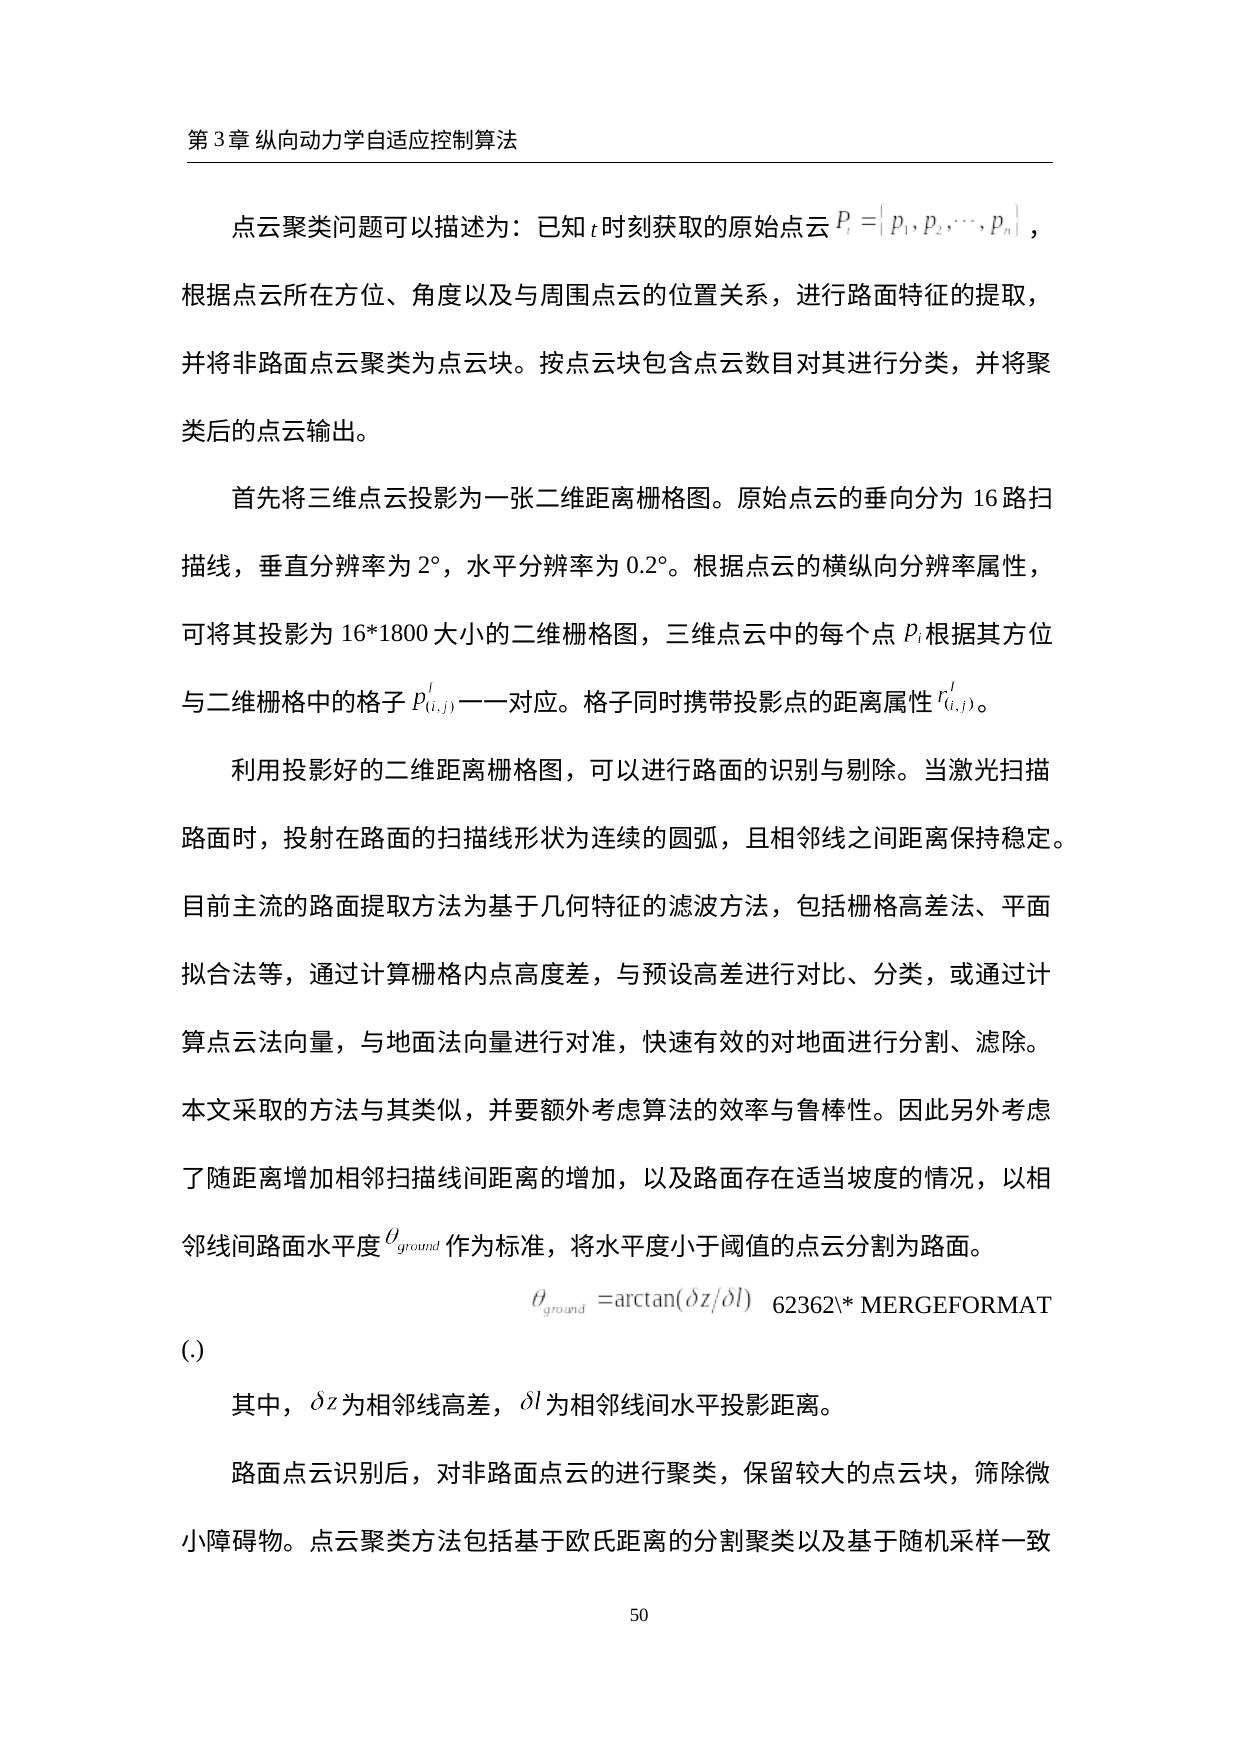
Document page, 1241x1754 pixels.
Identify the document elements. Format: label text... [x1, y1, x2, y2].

text 首先将三维点云投影为一张二维距离栅格图。原始点云的垂向分为16路扫描线，垂直分辨率为2°，水平分辨率为0.2°。根据点云的横纵向分辨率属性，可将其投影为16*1800大小的二维栅格图，三维点云中的每个点根据其方位与二维栅格中的格子一一对应。格子同时携带投影点的距离属性。 [181, 463, 1053, 735]
text 其中，为相邻线高差，为相邻线间水平投影距离。 [181, 1370, 1053, 1438]
text 利用投影好的二维距离栅格图，可以进行路面的识别与剔除。当激光扫描路面时，投射在路面的扫描线形状为连续的圆弧，且相邻线之间距离保持稳定。目前主流的路面提取方法为基于几何特征的滤波方法，包括栅格高差法、平面拟合法等，通过计算栅格内点高度差，与预设高差进行对比、分类，或通过计算点云法向量，与地面法向量进行对准，快速有效的对地面进行分割、滤除。本文采取的方法与其类似，并要额外考虑算法的效率与鲁棒性。因此另外考虑了随距离增加相邻扫描线间距离的增加，以及路面存在适当坡度的情况，以相邻线间路面水平度作为标准，将水平度小于阈值的点云分割为路面。 [181, 735, 1053, 1278]
text 点云聚类问题可以描述为：已知时刻获取的原始点云，根据点云所在方位、角度以及与周围点云的位置关系，进行路面特征的提取，并将非路面点云聚类为点云块。按点云块包含点云数目对其进行分类，并将聚类后的点云输出。 [181, 191, 1053, 463]
